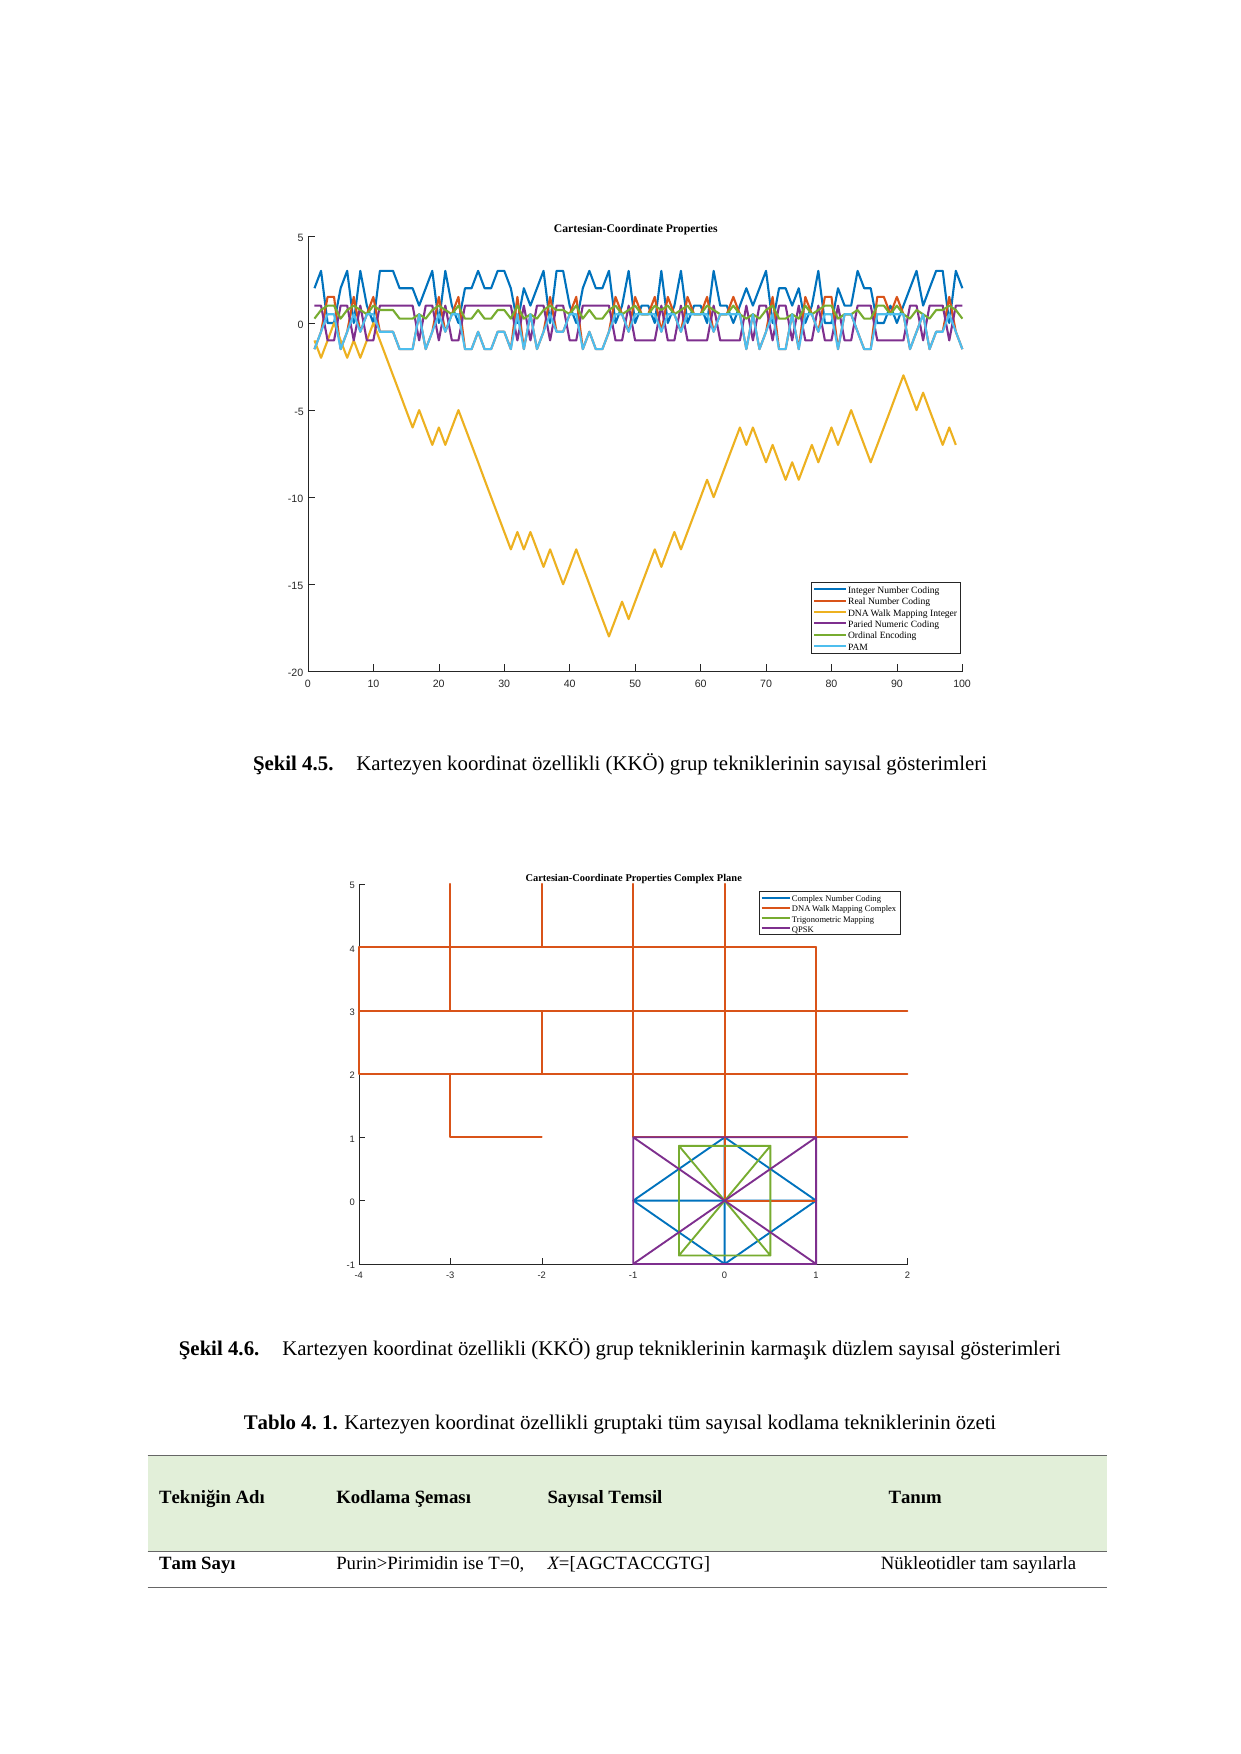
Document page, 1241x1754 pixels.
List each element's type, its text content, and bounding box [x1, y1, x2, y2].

table_cell Tam Sayı Kodlama [148, 1552, 325, 1587]
text Şekil 4.6. Kartezyen koordinat özellikli (KKÖ) grup tekniklerinin karmaşık düzlem sayısal gösterimleri [148, 1336, 1093, 1360]
table_header Tekniğin Adı [148, 1456, 325, 1551]
table_header Sayısal Temsil [536, 1456, 868, 1551]
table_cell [325, 1552, 536, 1587]
text Şekil 4.5. Kartezyen koordinat özellikli (KKÖ) grup tekniklerinin sayısal gösterimleri [148, 751, 1093, 774]
table_header Kodlama Şeması [325, 1456, 536, 1551]
table_header Tanım [868, 1456, 1107, 1551]
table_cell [536, 1552, 869, 1587]
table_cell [869, 1552, 1107, 1587]
